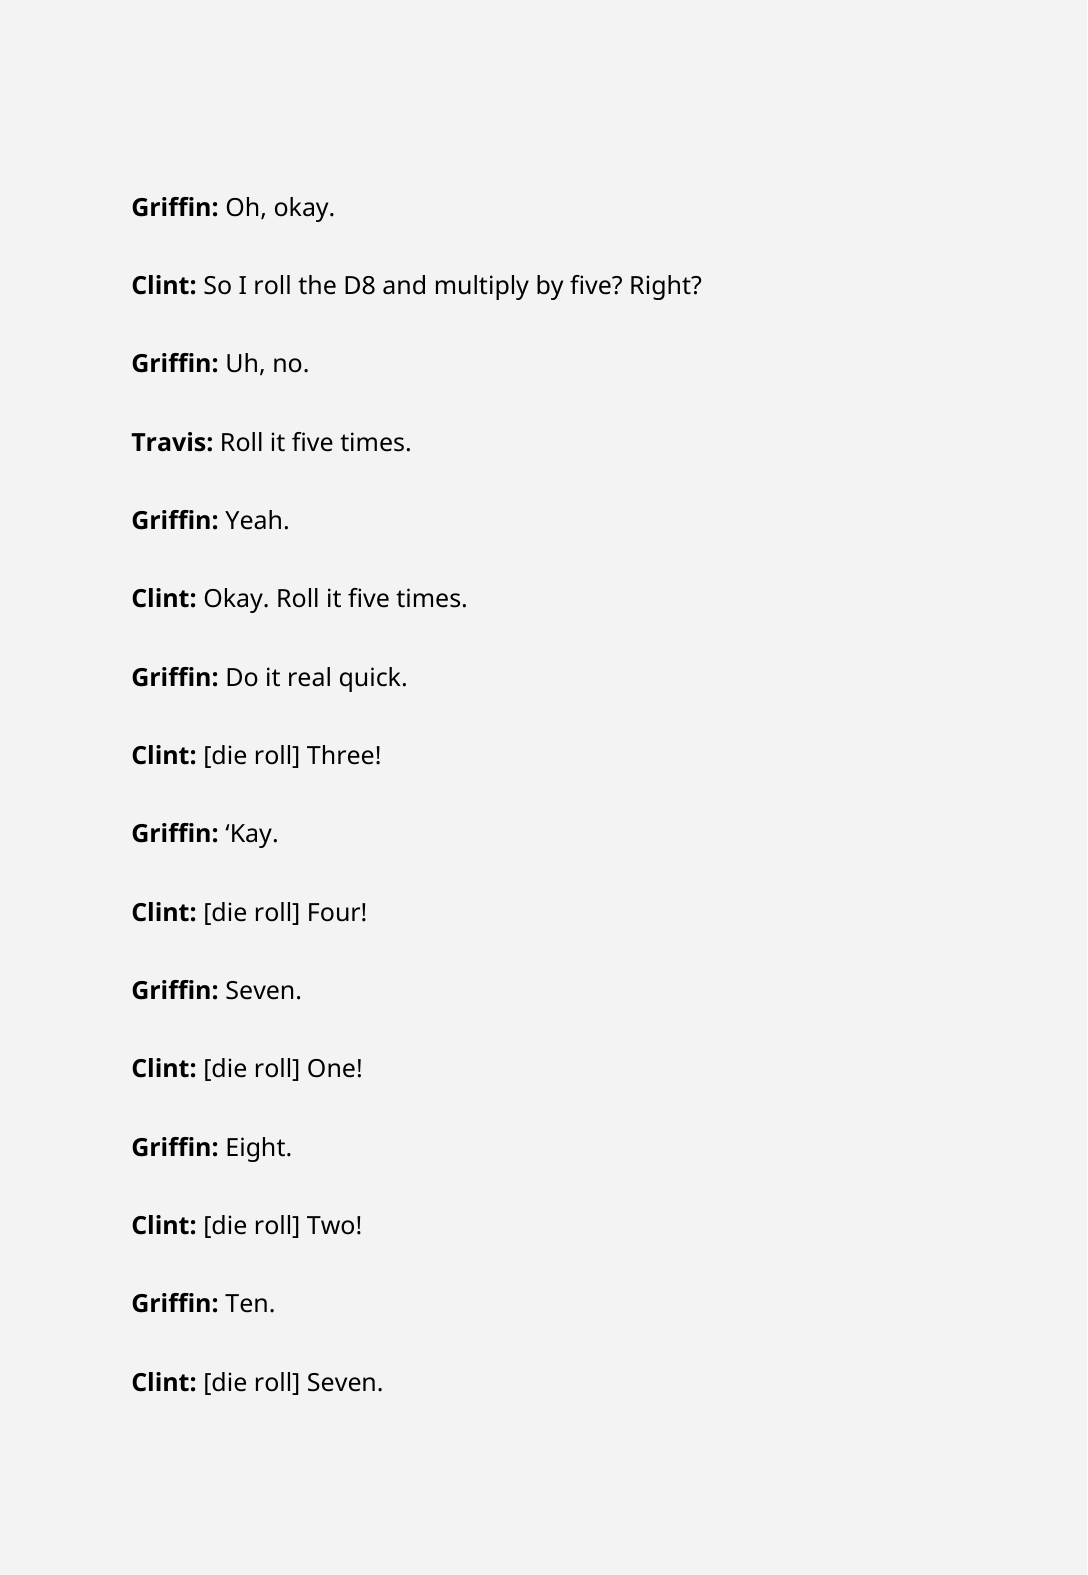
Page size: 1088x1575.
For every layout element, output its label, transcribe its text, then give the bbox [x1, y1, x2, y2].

text Travis: Roll it five times. [131, 424, 947, 458]
text Griffin: Yeah. [131, 502, 947, 537]
text Griffin: Do it real quick. [131, 659, 947, 693]
text Griffin: Eight. [131, 1129, 947, 1163]
text Griffin: Uh, no. [131, 346, 947, 380]
text Griffin: Oh, okay. [131, 189, 947, 223]
text Clint: [die roll] One! [131, 1051, 947, 1085]
text Clint: [die roll] Four! [131, 894, 947, 928]
text Clint: Okay. Roll it five times. [131, 581, 947, 615]
text Clint: [die roll] Two! [131, 1207, 947, 1242]
text Griffin: Ten. [131, 1286, 947, 1320]
text Clint: [die roll] Three! [131, 737, 947, 772]
text Clint: So I roll the D8 and multiply by five? Right? [131, 267, 947, 302]
text Clint: [die roll] Seven. [131, 1364, 947, 1398]
text Griffin: ‘Kay. [131, 816, 947, 850]
text Griffin: Seven. [131, 972, 947, 1007]
